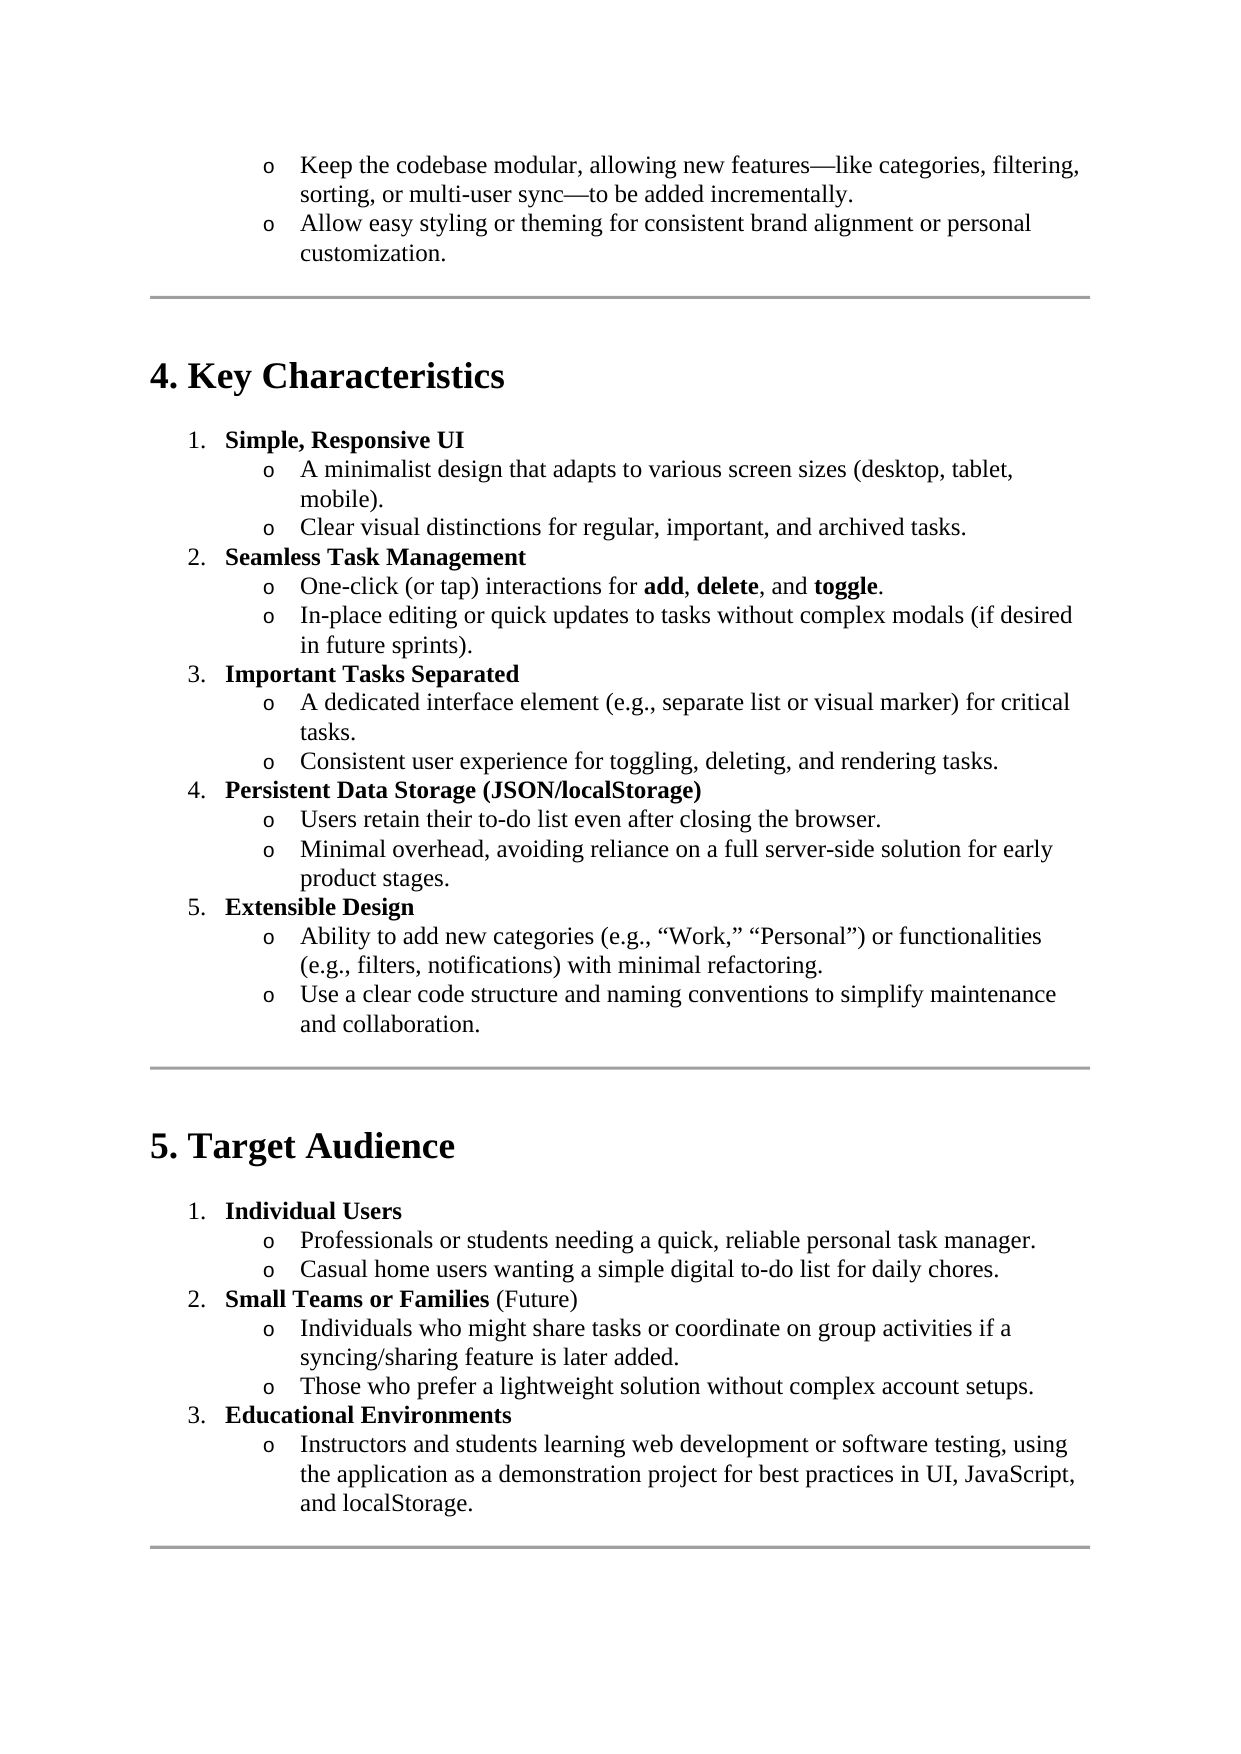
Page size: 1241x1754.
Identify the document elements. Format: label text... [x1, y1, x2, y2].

list Those who prefer a lightweight solution without complex account setups. [262, 1371, 1090, 1401]
list Casual home users wanting a simple digital to-do list for daily chores. [262, 1254, 1090, 1284]
list Consistent user experience for toggling, deleting, and rendering tasks. [262, 746, 1090, 775]
list One-click (or tap) interactions for add, delete, and toggle. [262, 571, 1090, 600]
list Important Tasks Separated [187, 659, 1090, 687]
list Educational Environments [187, 1401, 1090, 1429]
list Persistent Data Storage (JSON/localStorage) [187, 775, 1090, 804]
list Keep the codebase modular, allowing new features—like categories, filtering, sorting, or multi-user sync—to be added incrementally. [262, 150, 1090, 208]
list Minimal overhead, avoiding reliance on a full server-side solution for early product stages. [262, 834, 1090, 892]
list Seamless Task Management [187, 542, 1090, 571]
list Small Teams or Families (Future) [187, 1284, 1090, 1313]
list Use a clear code structure and naming conventions to simplify maintenance and collaboration. [262, 979, 1090, 1037]
list Allow easy styling or theming for consistent brand alignment or personal customization. [262, 208, 1090, 267]
list Extensible Design [187, 892, 1090, 921]
list Simple, Responsive UI [187, 425, 1090, 454]
text 5. Target Audience [150, 1124, 1090, 1167]
list Instructors and students learning web development or software testing, using the application as a demonstration project for best practices in UI, JavaScript, and localStorage. [262, 1429, 1090, 1516]
list A minimalist design that adapts to various screen sizes (desktop, tablet, mobile). [262, 454, 1090, 512]
list In-place editing or quick updates to tasks without complex modals (if desired in future sprints). [262, 600, 1090, 659]
list A dedicated interface element (e.g., separate list or visual marker) for critical tasks. [262, 687, 1090, 746]
list Individuals who might share tasks or coordinate on group activities if a syncing/sharing feature is later added. [262, 1313, 1090, 1371]
list Ability to add new categories (e.g., “Work,” “Personal”) or functionalities (e.g., filters, notifications) with minimal refactoring. [262, 921, 1090, 979]
list Professionals or students needing a quick, reliable personal task manager. [262, 1225, 1090, 1254]
list Individual Users [187, 1196, 1090, 1225]
list Users retain their to-do list even after closing the browser. [262, 804, 1090, 834]
text 4. Key Characteristics [150, 353, 1090, 396]
list Clear visual distinctions for regular, important, and archived tasks. [262, 512, 1090, 542]
